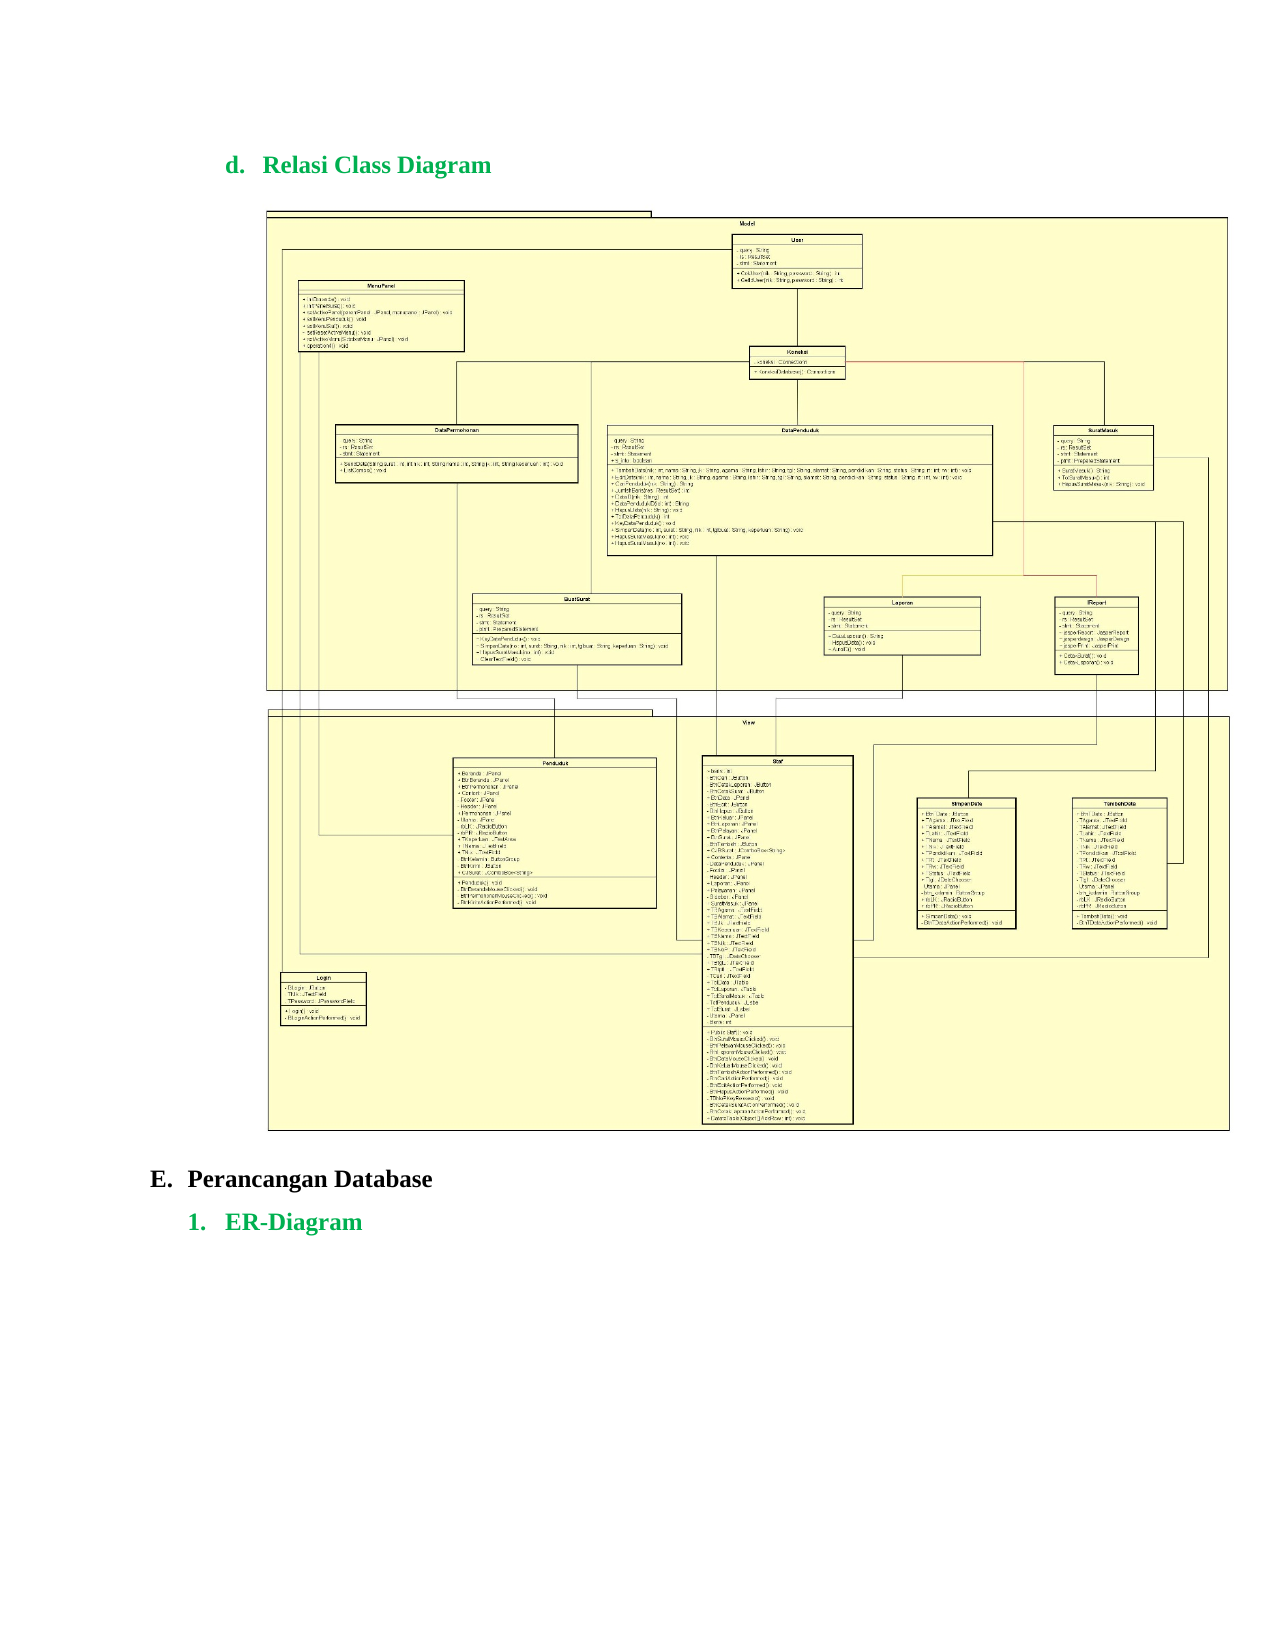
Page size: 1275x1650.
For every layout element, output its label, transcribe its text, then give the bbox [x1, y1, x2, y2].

list Perancangan Database [150, 1164, 1125, 1193]
list ER-Diagram [187, 1207, 1125, 1236]
list Relasi Class Diagram [225, 150, 1125, 179]
picture [262, 193, 1238, 1151]
